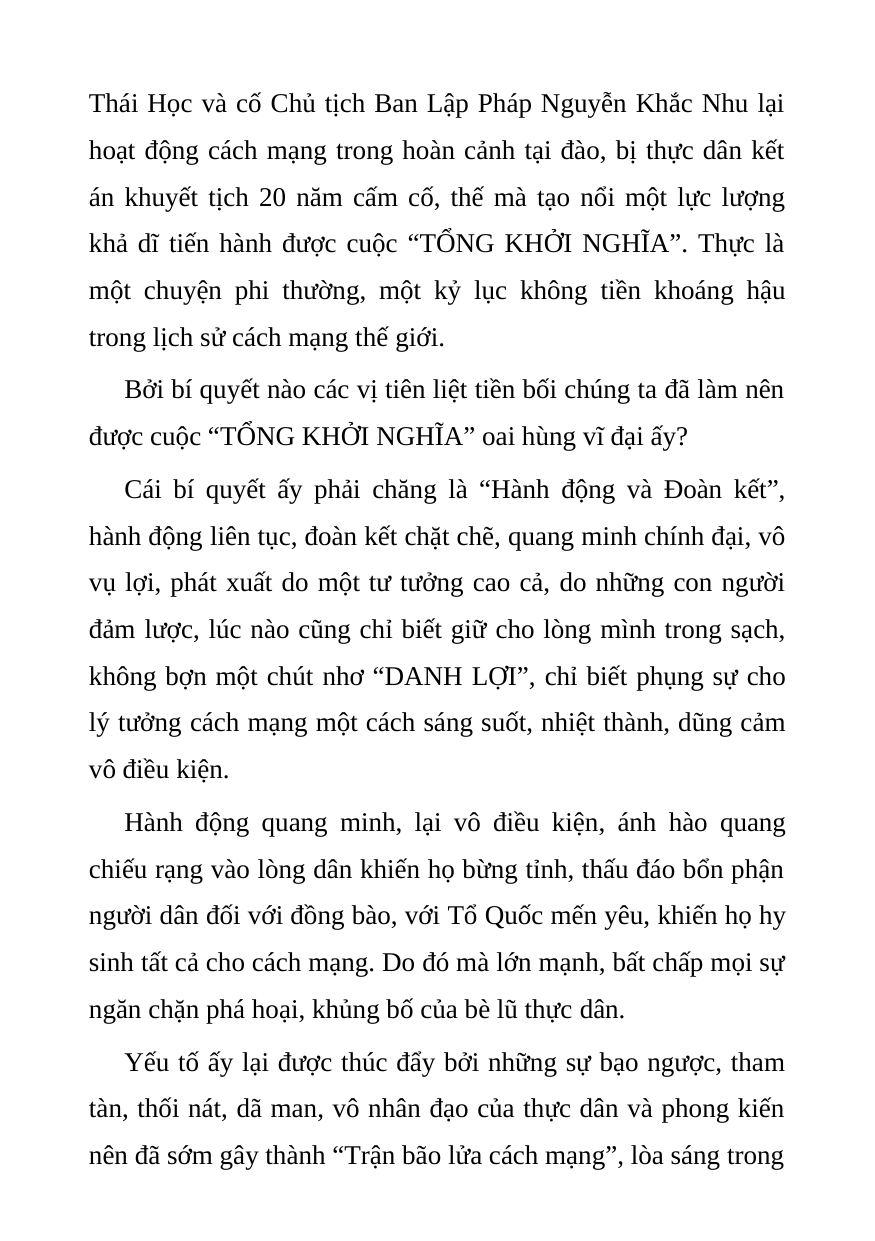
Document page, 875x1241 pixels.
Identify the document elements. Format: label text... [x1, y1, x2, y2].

text Yếu tố ấy lại được thúc đẩy bởi những sự bạo ngược, tham tàn, thối nát, dã man, vô nhân đạo của thực dân và phong kiến nên đã sớm gây thành “Trận bão lửa cách mạng”, lòa sáng trong [89, 1046, 786, 1170]
text Bởi bí quyết nào các vị tiên liệt tiền bối chúng ta đã làm nên được cuộc “TỔNG KHỞI NGHĨA” oai hùng vĩ đại ấy? [89, 373, 786, 451]
text Hành động quang minh, lại vô điều kiện, ánh hào quang chiếu rạng vào lòng dân khiến họ bừng tỉnh, thấu đáo bổn phận người dân đối với đồng bào, với Tổ Quốc mến yêu, khiến họ hy sinh tất cả cho cách mạng. Do đó mà lớn mạnh, bất chấp mọi sự ngăn chặn phá hoại, khủng bố của bè lũ thực dân. [89, 806, 786, 1024]
text Thái Học và cố Chủ tịch Ban Lập Pháp Nguyễn Khắc Nhu lại hoạt động cách mạng trong hoàn cảnh tại đào, bị thực dân kết án khuyết tịch 20 năm cấm cố, thế mà tạo nổi một lực lượng khả dĩ tiến hành được cuộc “TỔNG KHỞI NGHĨA”. Thực là một chuyện phi thường, một kỷ lục không tiền khoáng hậu trong lịch sử cách mạng thế giới. [89, 87, 786, 352]
text Cái bí quyết ấy phải chăng là “Hành động và Đoàn kết”, hành động liên tục, đoàn kết chặt chẽ, quang minh chính đại, vô vụ lợi, phát xuất do một tư tưởng cao cả, do những con người đảm lược, lúc nào cũng chỉ biết giữ cho lòng mình trong sạch, không bợn một chút nhơ “DANH LỢI”, chỉ biết phụng sự cho lý tưởng cách mạng một cách sáng suốt, nhiệt thành, dũng cảm vô điều kiện. [89, 473, 786, 784]
